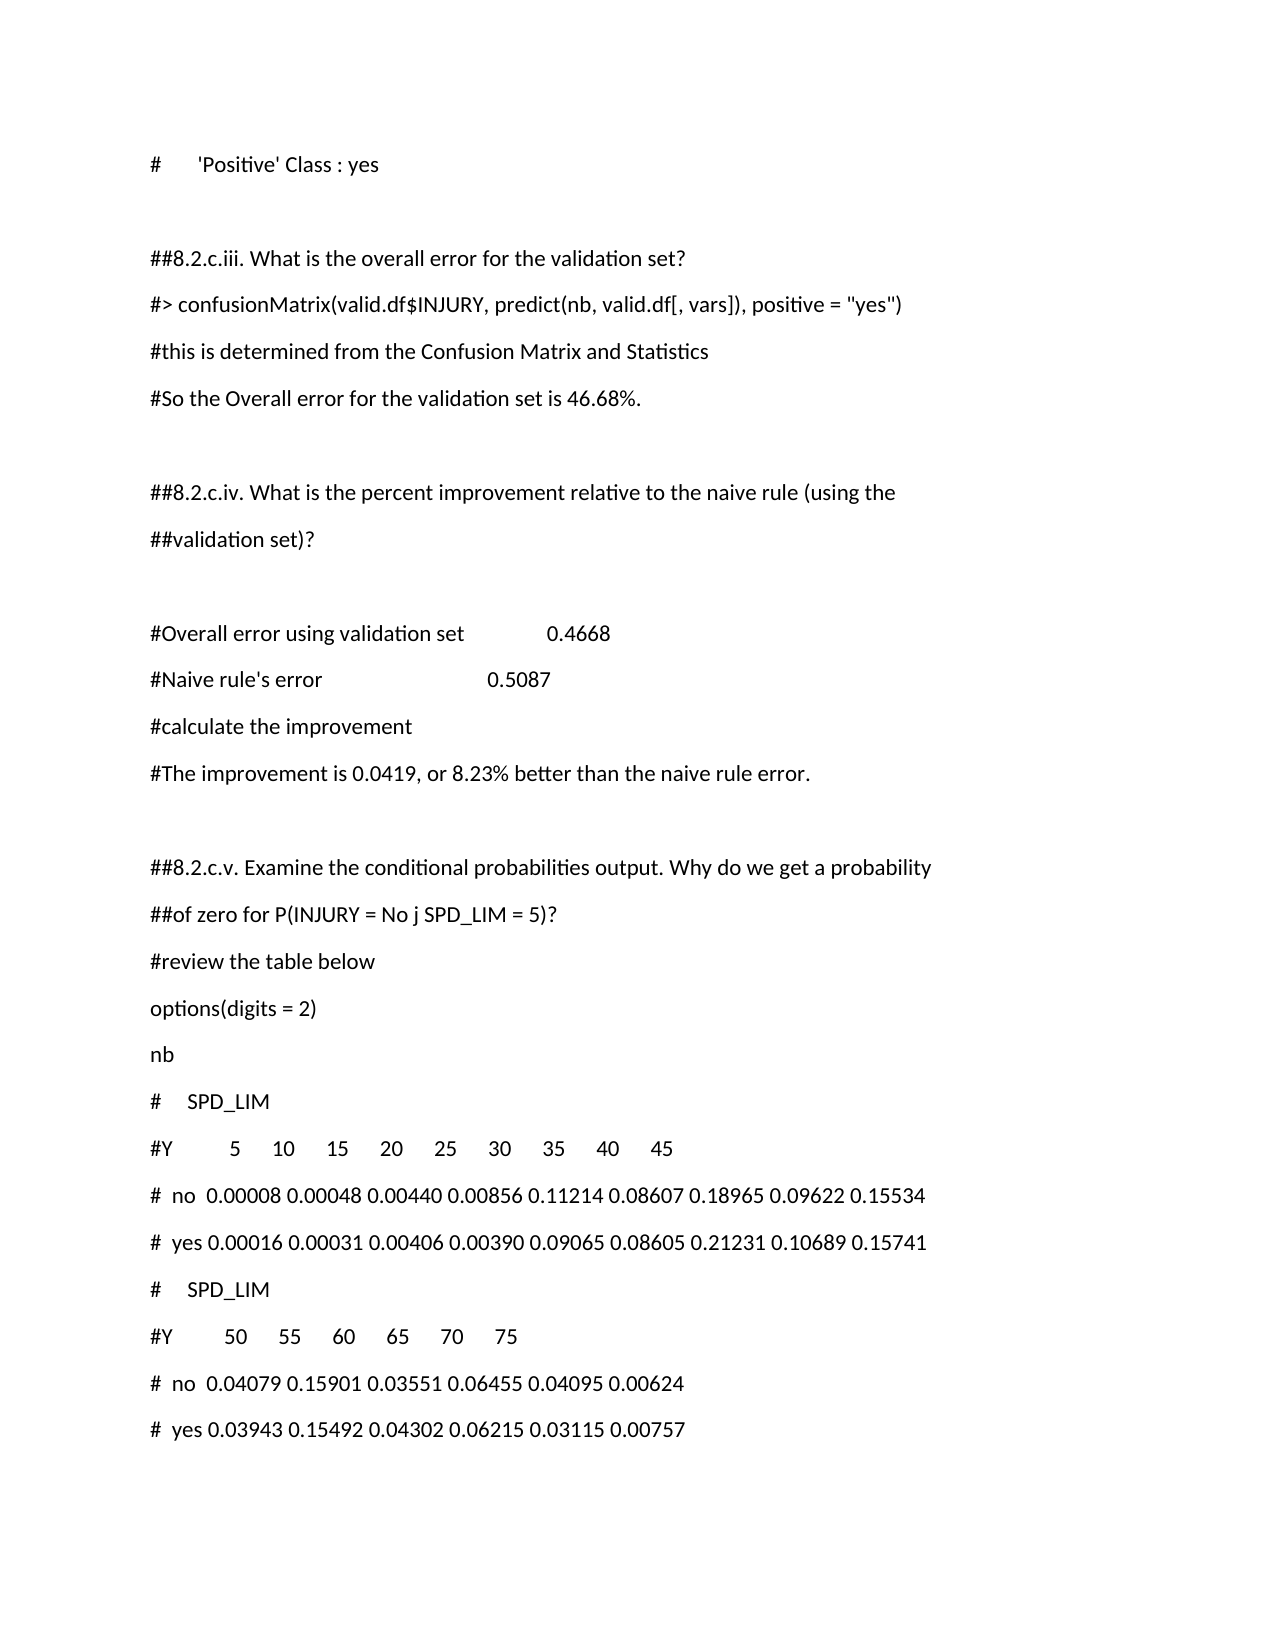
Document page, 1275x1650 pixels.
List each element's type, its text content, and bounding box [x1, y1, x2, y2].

text # SPD_LIM [150, 1275, 1125, 1303]
text ##validation set)? [150, 525, 1125, 553]
text # yes 0.00016 0.00031 0.00406 0.00390 0.09065 0.08605 0.21231 0.10689 0.15741 [150, 1228, 1125, 1256]
text ##of zero for P(INJURY = No j SPD_LIM = 5)? [150, 900, 1125, 928]
text #Overall error using validation set 0.4668 [150, 619, 1125, 647]
text ##8.2.c.iii. What is the overall error for the validation set? [150, 244, 1125, 272]
text # yes 0.03943 0.15492 0.04302 0.06215 0.03115 0.00757 [150, 1416, 1125, 1444]
text #Naive rule's error 0.5087 [150, 666, 1125, 694]
text #> confusionMatrix(valid.df$INJURY, predict(nb, valid.df[, vars]), positive = "yes") [150, 291, 1125, 319]
text #Y 5 10 15 20 25 30 35 40 45 [150, 1134, 1125, 1162]
text #Y 50 55 60 65 70 75 [150, 1322, 1125, 1350]
text # no 0.04079 0.15901 0.03551 0.06455 0.04095 0.00624 [150, 1369, 1125, 1397]
text #this is determined from the Confusion Matrix and Statistics [150, 337, 1125, 366]
text #The improvement is 0.0419, or 8.23% better than the naive rule error. [150, 759, 1125, 787]
text #calculate the improvement [150, 712, 1125, 741]
text #So the Overall error for the validation set is 46.68%. [150, 384, 1125, 412]
text #review the table below [150, 947, 1125, 975]
text # 'Positive' Class : yes [150, 150, 1125, 178]
text nb [150, 1041, 1125, 1069]
text ##8.2.c.iv. What is the percent improvement relative to the naive rule (using the [150, 478, 1125, 506]
text # SPD_LIM [150, 1087, 1125, 1116]
text # no 0.00008 0.00048 0.00440 0.00856 0.11214 0.08607 0.18965 0.09622 0.15534 [150, 1181, 1125, 1209]
text ##8.2.c.v. Examine the conditional probabilities output. Why do we get a probability [150, 853, 1125, 881]
text options(digits = 2) [150, 994, 1125, 1022]
